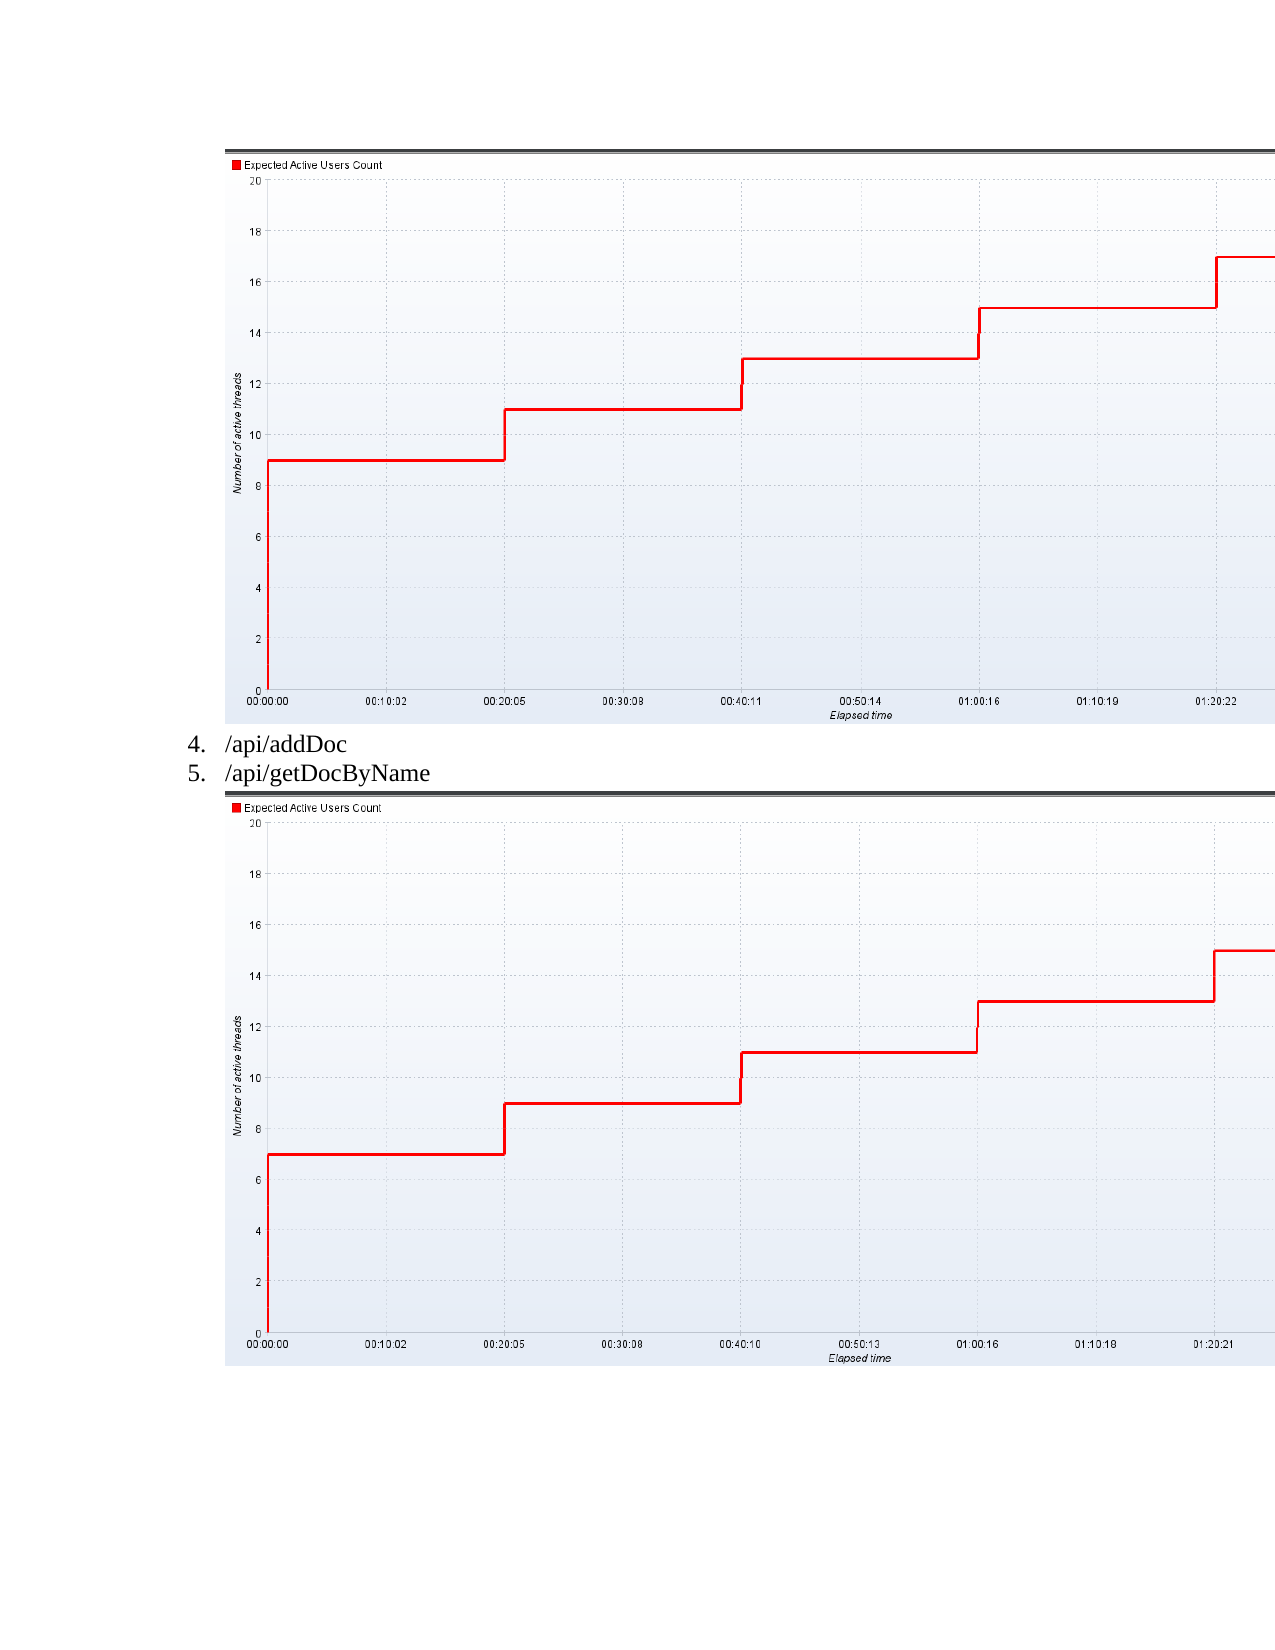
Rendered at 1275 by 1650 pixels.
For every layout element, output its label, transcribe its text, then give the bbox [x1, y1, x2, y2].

list /api/addDoc [187, 729, 1125, 758]
picture [225, 796, 1275, 1371]
picture [225, 149, 1275, 724]
list /api/getDocByName [187, 763, 1125, 792]
